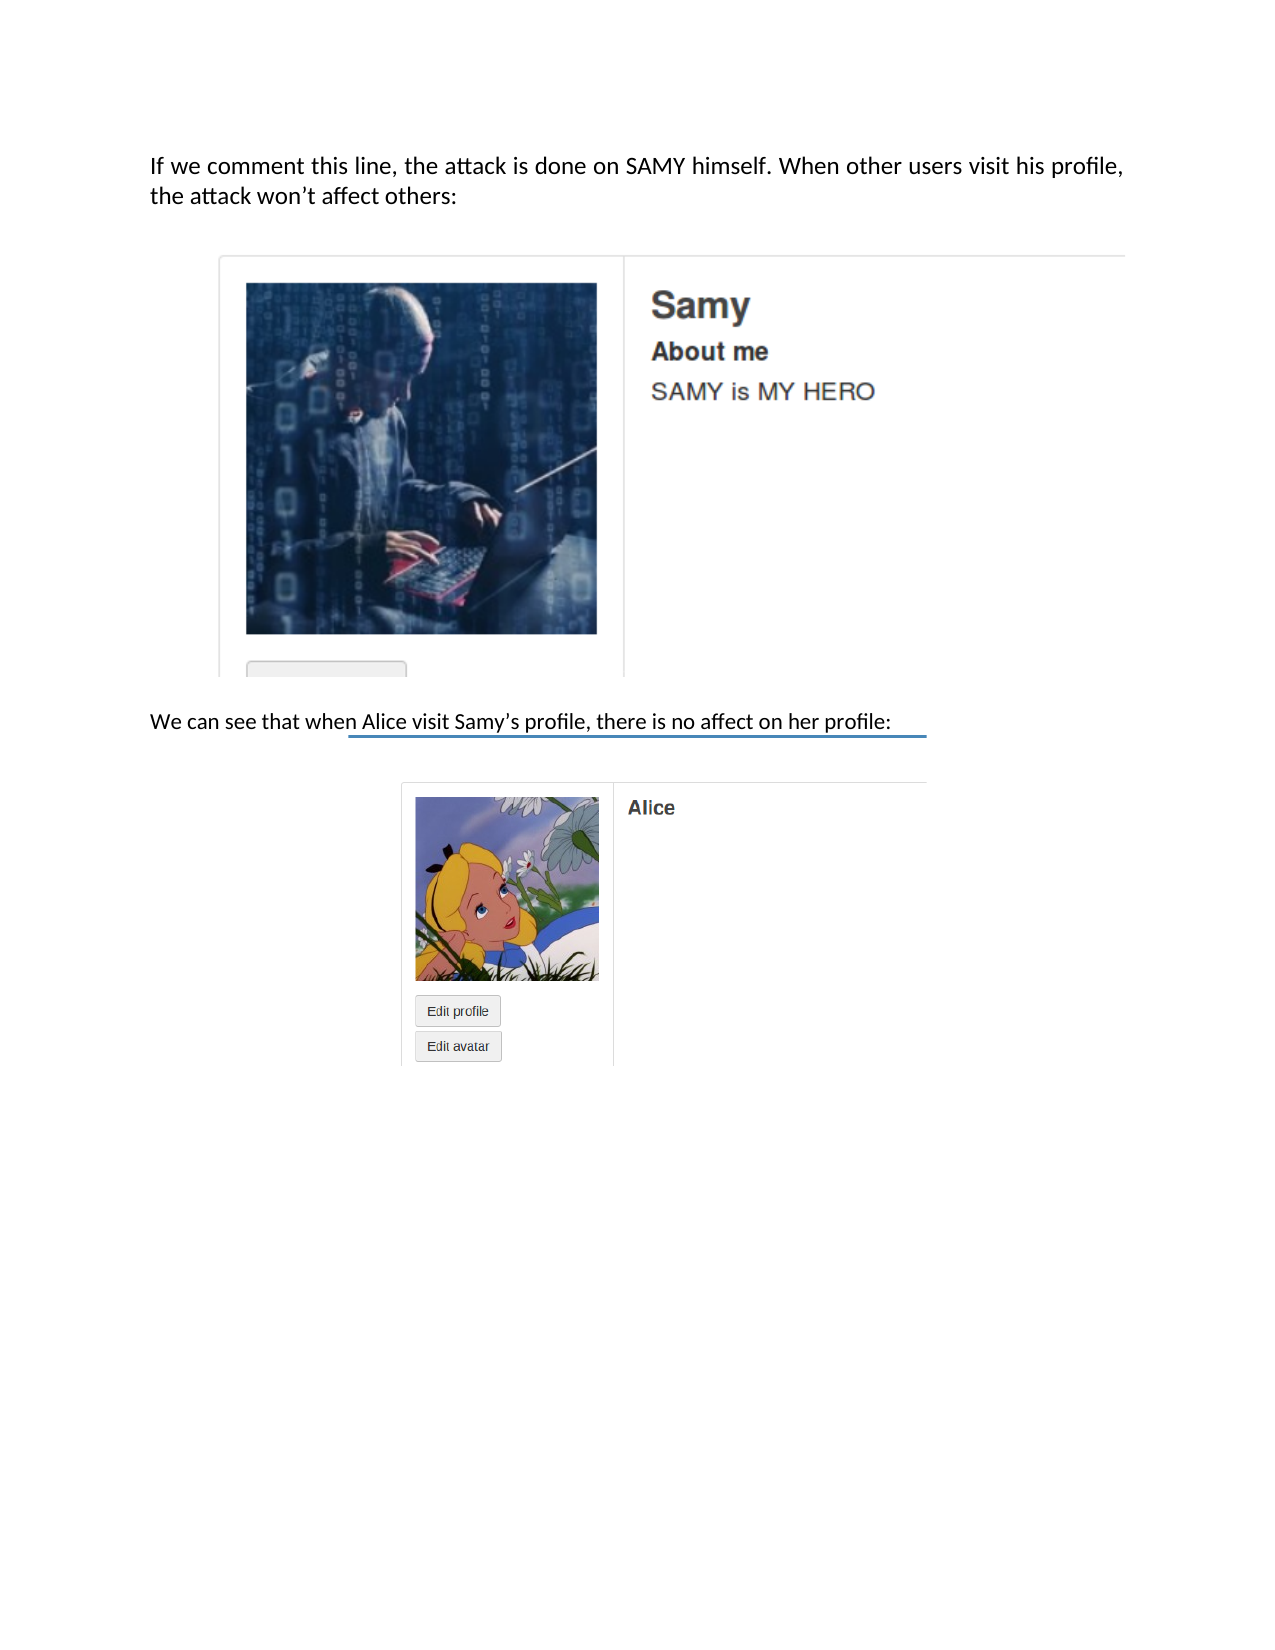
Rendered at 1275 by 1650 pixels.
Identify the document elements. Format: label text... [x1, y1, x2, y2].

picture [348, 735, 927, 1066]
text If we comment this line, the attack is done on SAMY himself. When other users visit his profile, the attack won’t affect others: [150, 150, 1125, 211]
text We can see that when Alice visit Samy’s profile, there is no affect on her profile: [150, 707, 1125, 735]
picture [150, 211, 1125, 677]
